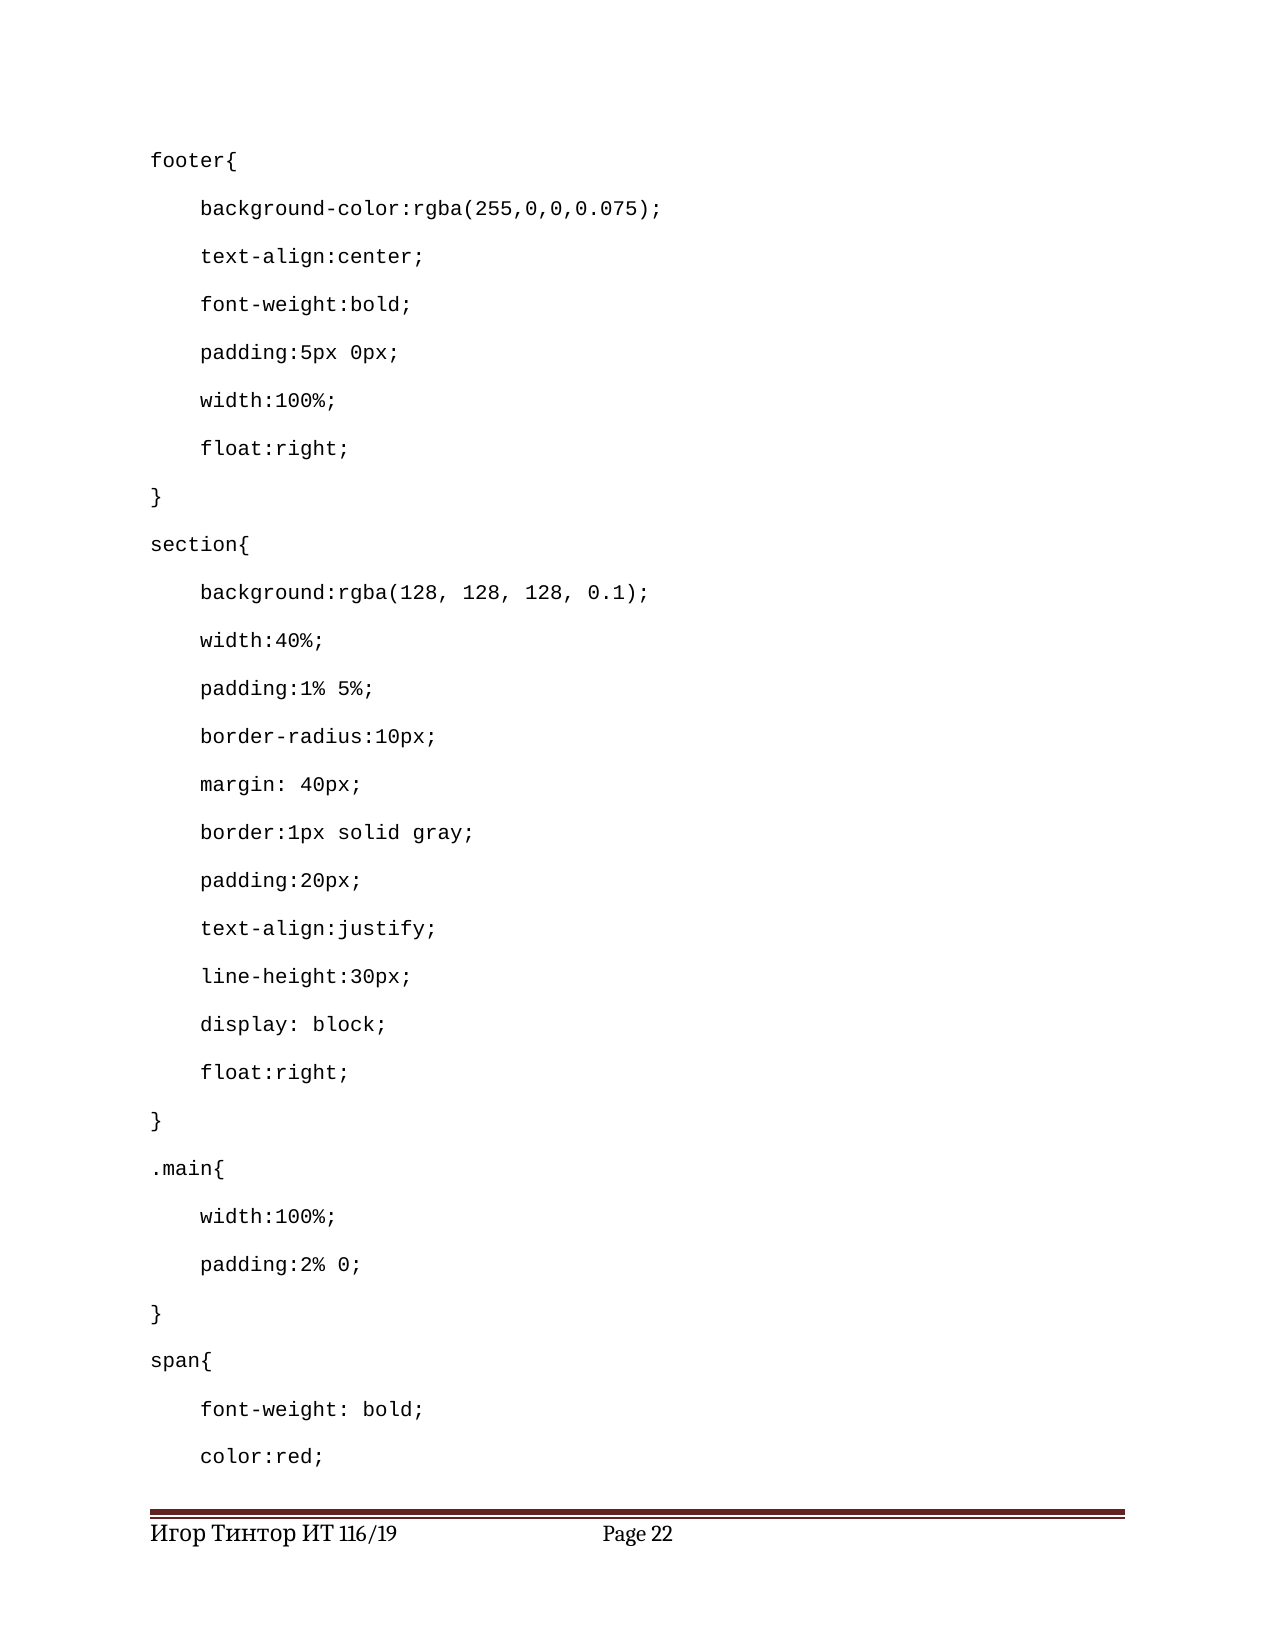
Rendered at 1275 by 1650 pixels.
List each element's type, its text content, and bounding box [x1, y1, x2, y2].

text margin: 40px; [150, 774, 1125, 798]
text width:40%; [150, 630, 1125, 654]
text font-weight:bold; [150, 294, 1125, 318]
text section{ [150, 534, 1125, 558]
text display: block; [150, 1014, 1125, 1038]
text span{ [150, 1351, 1125, 1374]
text width:100%; [150, 1206, 1125, 1230]
text font-weight: bold; [150, 1398, 1125, 1422]
text padding:5px 0px; [150, 342, 1125, 366]
text background-color:rgba(255,0,0,0.075); [150, 198, 1125, 222]
text border:1px solid gray; [150, 822, 1125, 846]
text padding:20px; [150, 870, 1125, 894]
text } [150, 486, 1125, 510]
text text-align:center; [150, 246, 1125, 270]
text .main{ [150, 1158, 1125, 1182]
text float:right; [150, 438, 1125, 462]
text line-height:30px; [150, 966, 1125, 990]
text background:rgba(128, 128, 128, 0.1); [150, 582, 1125, 606]
text padding:2% 0; [150, 1254, 1125, 1278]
text border-radius:10px; [150, 726, 1125, 750]
text footer{ [150, 150, 1125, 174]
text padding:1% 5%; [150, 678, 1125, 702]
text text-align:justify; [150, 918, 1125, 942]
text } [150, 1110, 1125, 1134]
text width:100%; [150, 390, 1125, 414]
text float:right; [150, 1062, 1125, 1086]
text color:red; [150, 1447, 1125, 1470]
text } [150, 1302, 1125, 1326]
